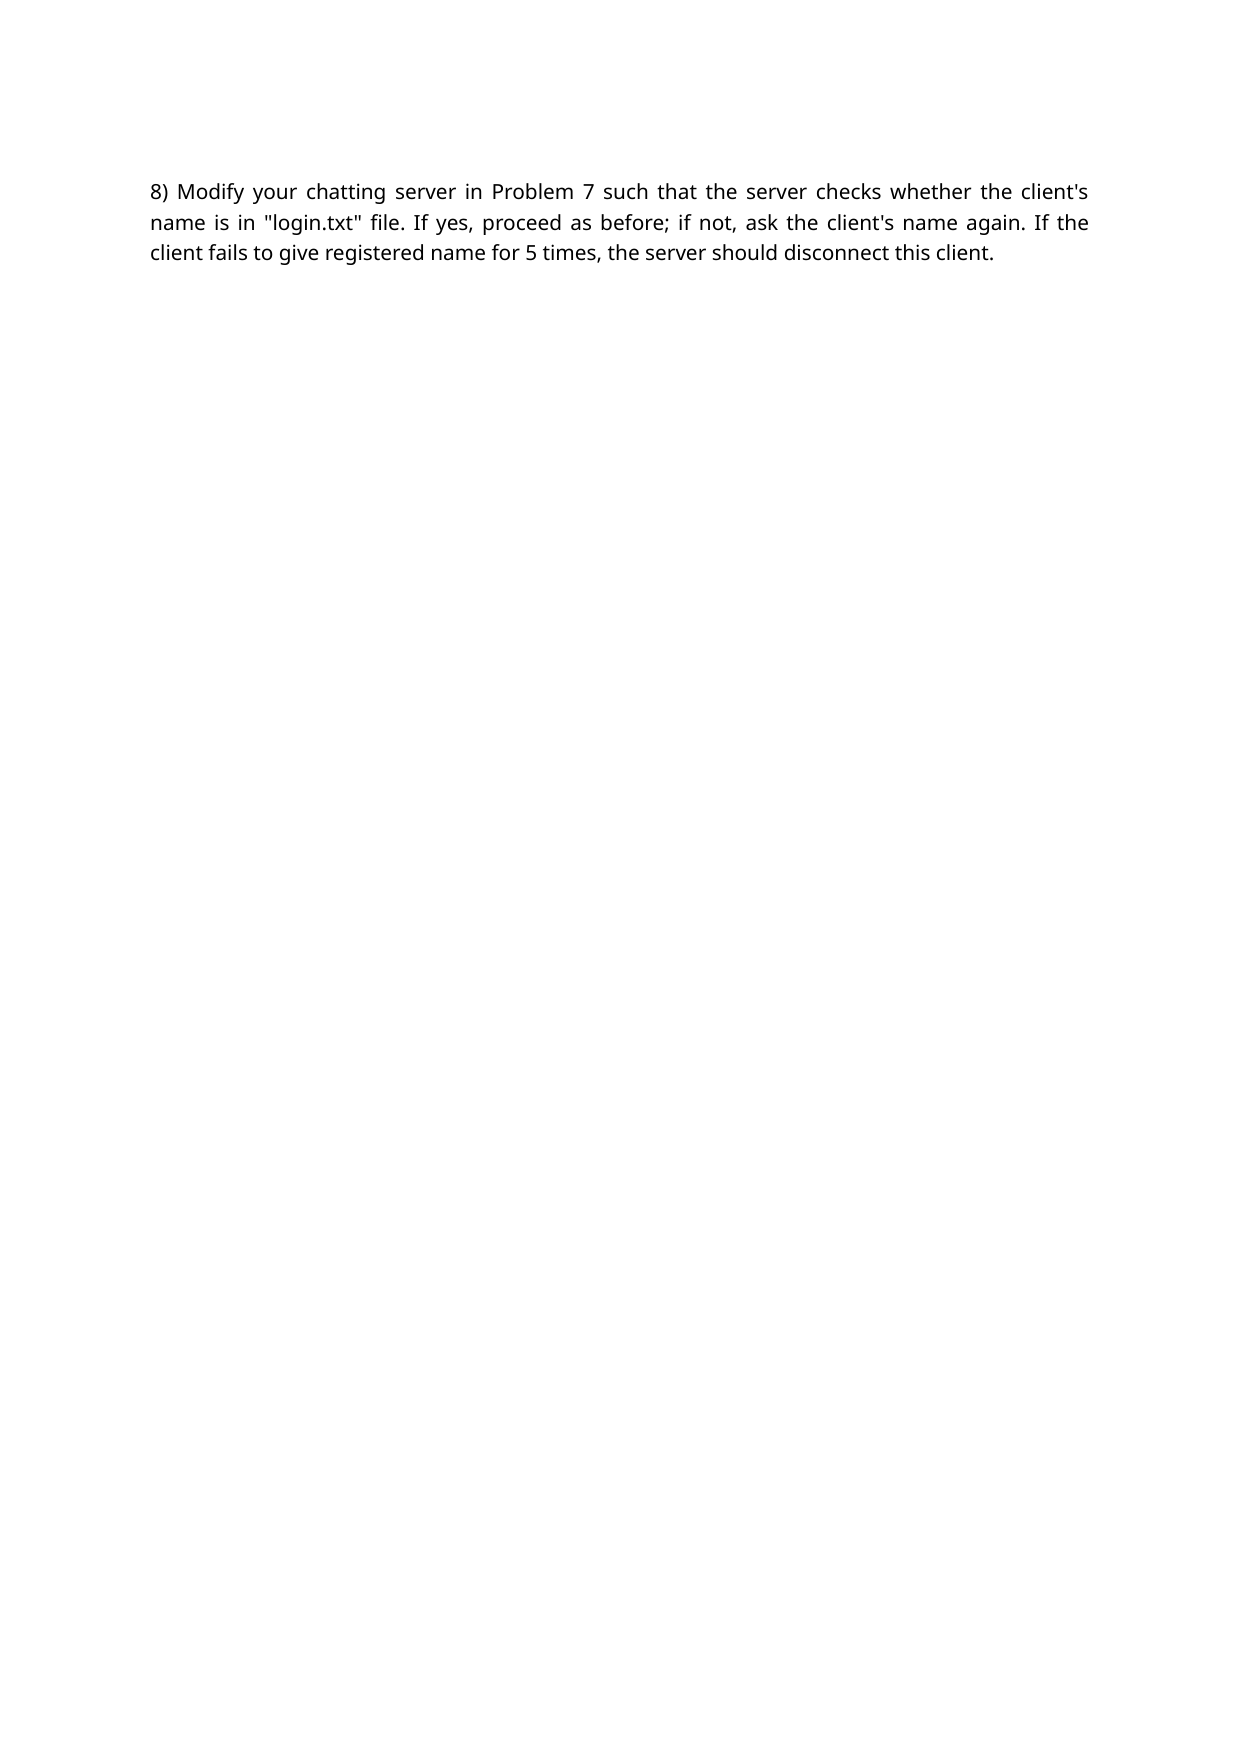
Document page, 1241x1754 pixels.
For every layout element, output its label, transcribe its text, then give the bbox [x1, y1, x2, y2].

text 8) Modify your chatting server in Problem 7 such that the server checks whether the client's name is in "login.txt" file. If yes, proceed as before; if not, ask the client's name again. If the client fails to give registered name for 5 times, the server should disconnect this client. [150, 177, 1090, 267]
